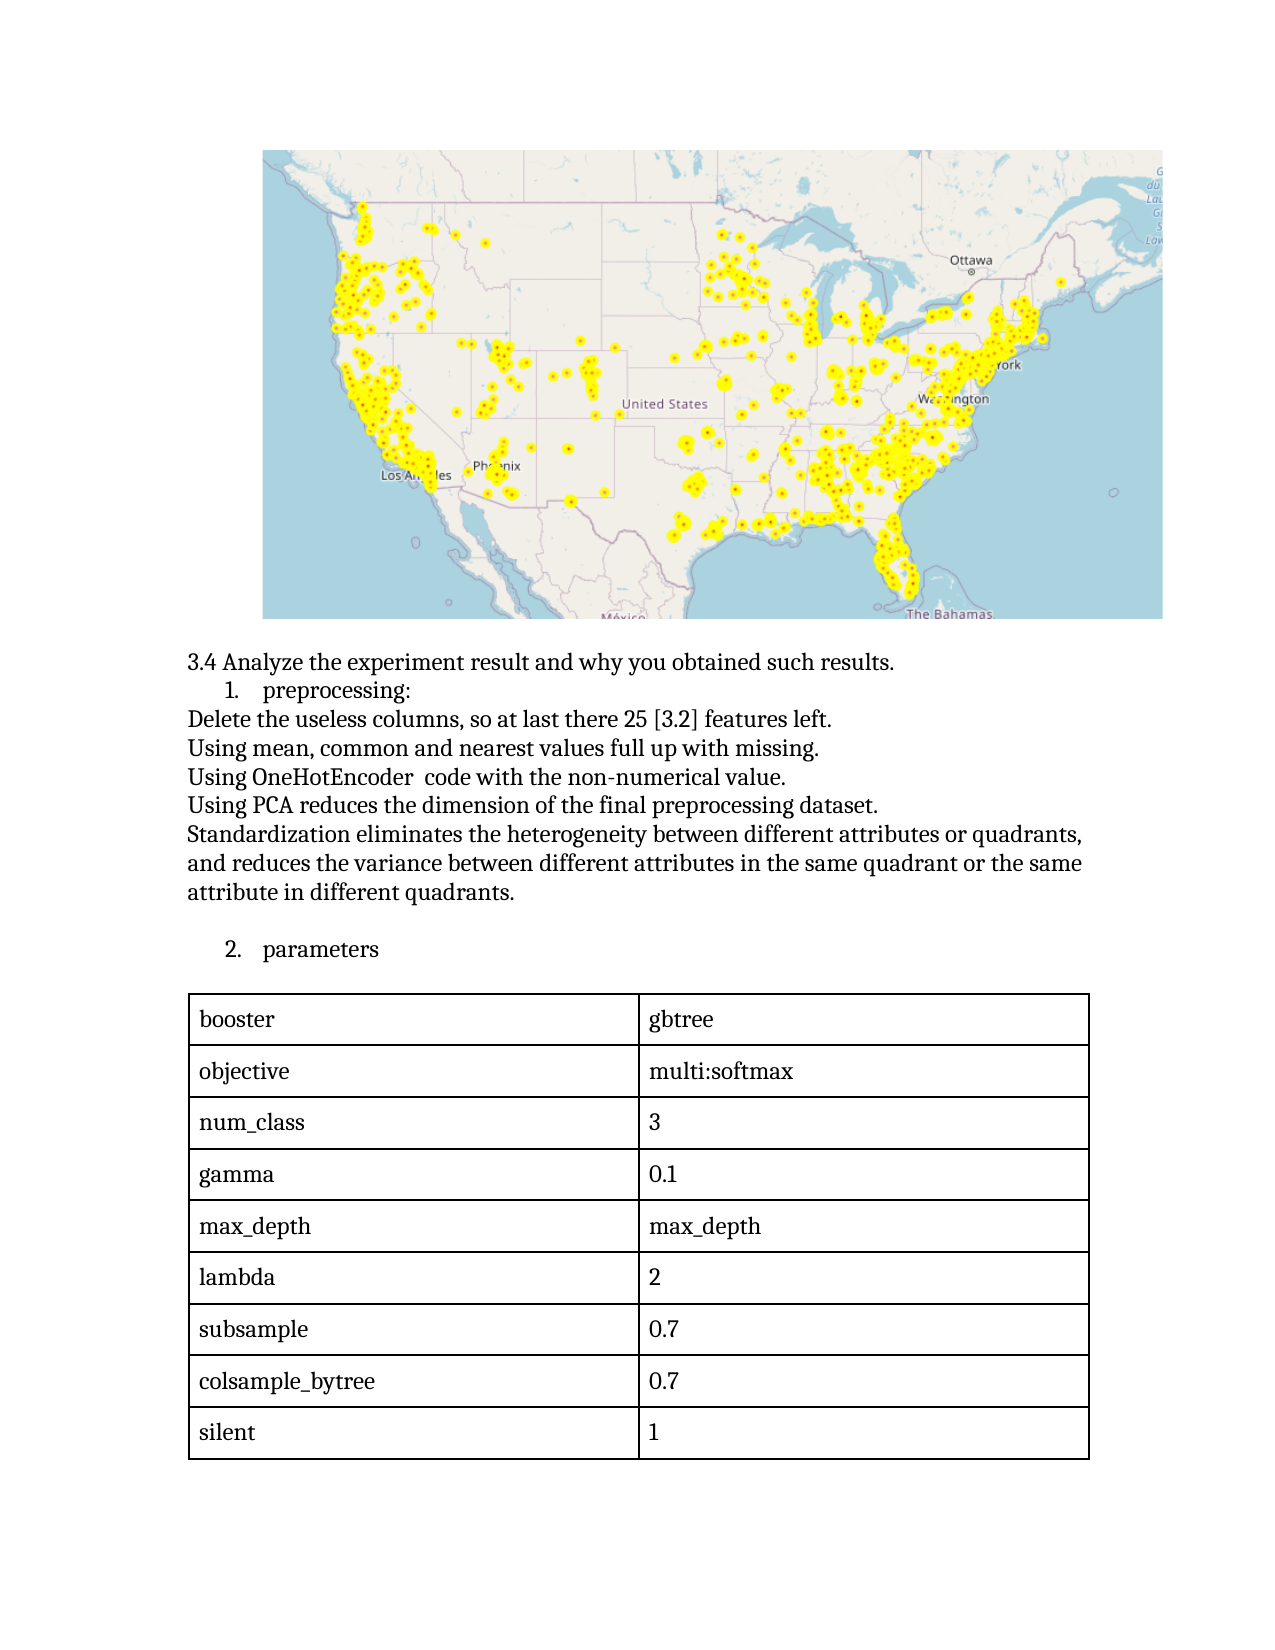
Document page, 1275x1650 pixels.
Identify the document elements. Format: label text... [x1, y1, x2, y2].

text 3.4 Analyze the experiment result and why you obtained such results. [187, 647, 1087, 676]
table_cell colsample_bytree [190, 1356, 638, 1406]
table_cell 0.7 [640, 1356, 1088, 1406]
table_cell lambda [190, 1253, 638, 1302]
text Using OneHotEncoder code with the non-numerical value. [187, 762, 1087, 791]
table_header booster [190, 995, 638, 1044]
list preprocessing: [225, 676, 1087, 705]
table_cell 0.7 [640, 1305, 1088, 1354]
picture [262, 150, 1163, 619]
list parameters [225, 935, 1087, 964]
text Using mean, common and nearest values full up with missing. [187, 734, 1087, 762]
table_cell num_class [190, 1098, 638, 1147]
table_cell 0.1 [640, 1150, 1088, 1199]
table_cell max_depth [190, 1201, 638, 1251]
table_cell objective [190, 1046, 638, 1096]
table_cell 2 [640, 1253, 1088, 1302]
table_header gbtree [640, 995, 1088, 1044]
table_cell multi:softmax [640, 1046, 1088, 1096]
text Delete the useless columns, so at last there 25 [3.2] features left. [187, 705, 1087, 734]
text Standardization eliminates the heterogeneity between different attributes or quadrants, and reduces the variance between different attributes in the same quadrant or the same attribute in different quadrants. [187, 820, 1087, 906]
table_cell subsample [190, 1305, 638, 1354]
text Using PCA reduces the dimension of the final preprocessing dataset. [187, 791, 1087, 820]
table_cell 1 [640, 1408, 1088, 1457]
table_cell max_depth [640, 1201, 1088, 1251]
table_cell silent [190, 1408, 638, 1457]
table_cell 3 [640, 1098, 1088, 1147]
table_cell gamma [190, 1150, 638, 1199]
